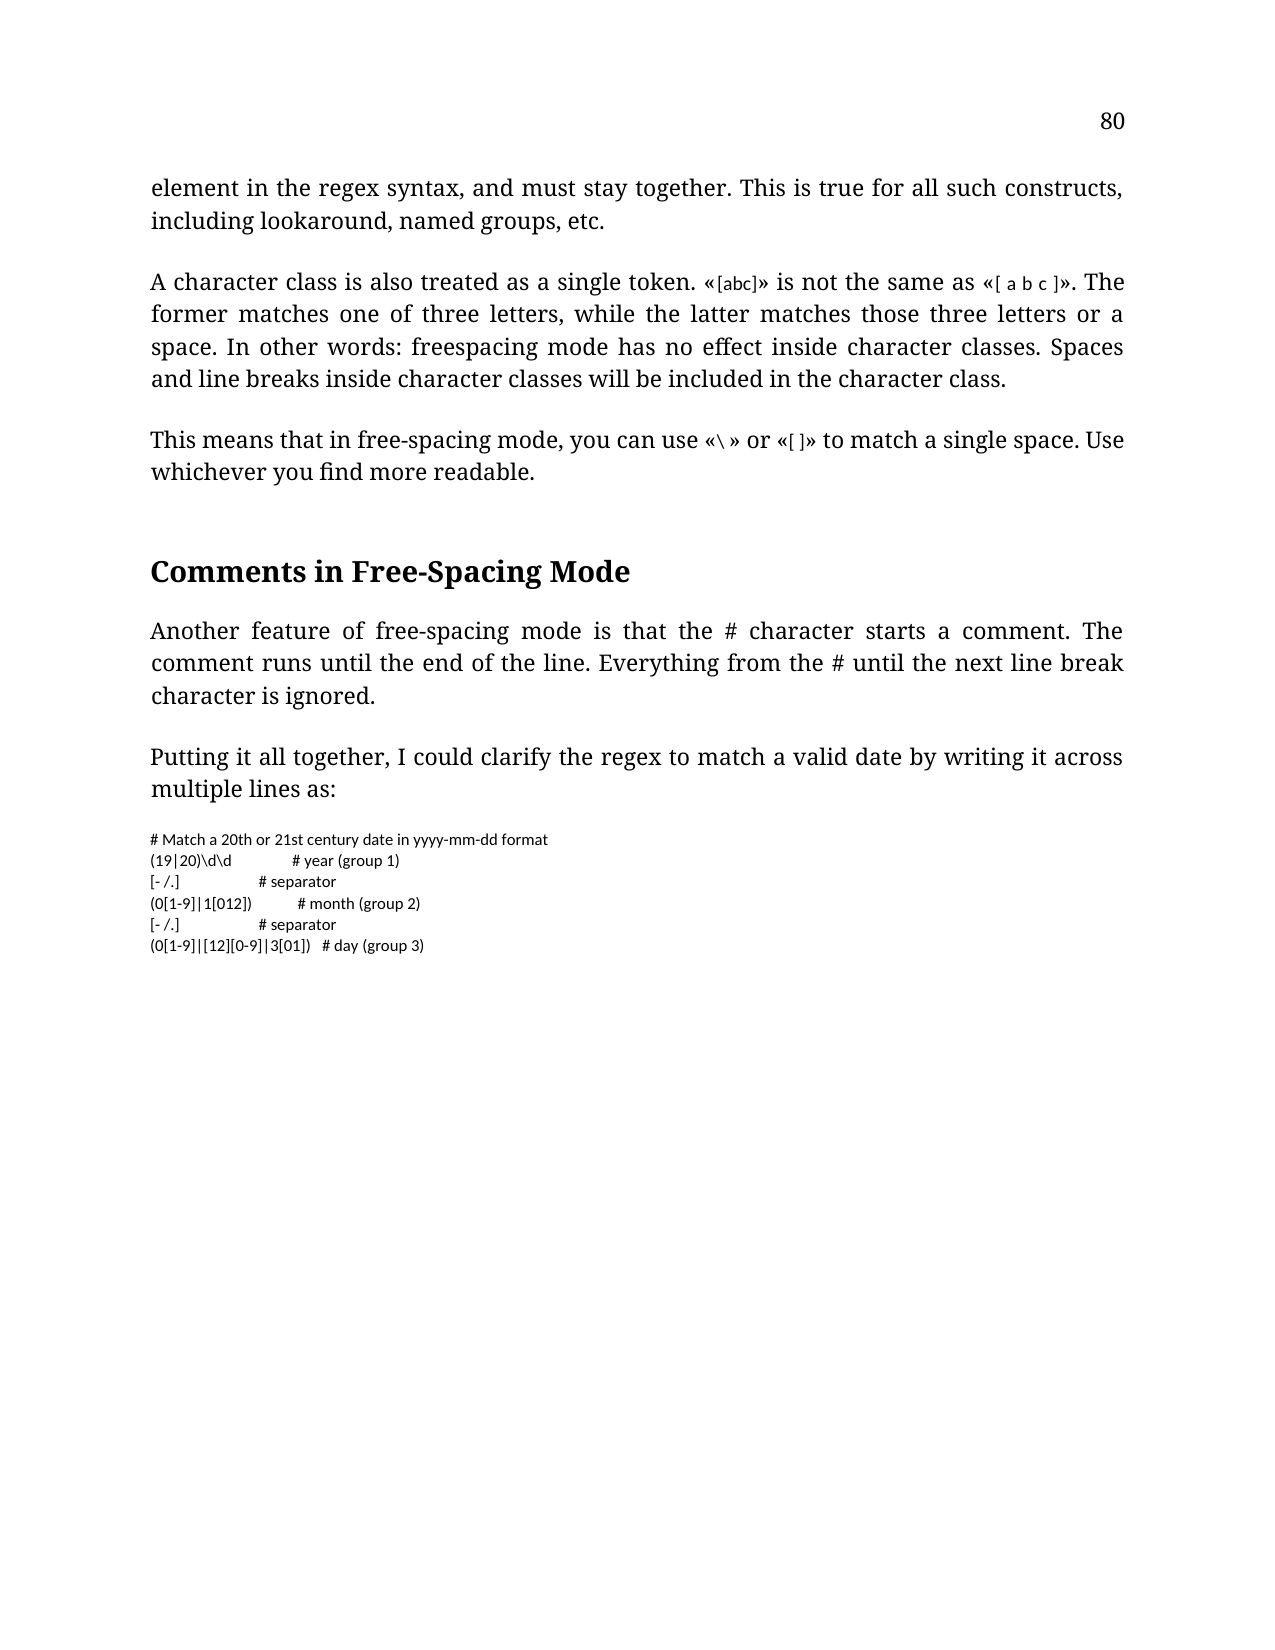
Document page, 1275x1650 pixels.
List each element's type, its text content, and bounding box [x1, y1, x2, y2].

text (0[1-9]|1[012]) # month (group 2) [150, 893, 985, 913]
text (0[1-9]|[12][0-9]|3[01]) # day (group 3) [150, 936, 985, 956]
text # Match a 20th or 21st century date in yyyy-mm-dd format [150, 829, 985, 849]
text This means that in free-spacing mode, you can use «\ » or «[ ]» to match a single space. Use whichever you find more readable. [150, 424, 1125, 488]
text Putting it all together, I could clarify the regex to match a valid date by writing it across multiple lines as: [150, 741, 1125, 804]
text [- /.] # separator [150, 914, 985, 934]
text (19|20)\d\d # year (group 1) [150, 850, 985, 871]
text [150, 172, 1125, 236]
subtitle Comments in Free-Spacing Mode [150, 552, 1125, 591]
text A character class is also treated as a single token. «[abc]» is not the same as «[ a b c ]». The former matches one of three letters, while the latter matches those three letters or a space. In other words: freespacing mode has no effect inside character classes. Spaces and line breaks inside character classes will be included in the character class. [150, 266, 1125, 394]
text Another feature of free-spacing mode is that the # character starts a comment. The comment runs until the end of the line. Everything from the # until the next line break character is ignored. [150, 615, 1125, 711]
text [- /.] # separator [150, 872, 985, 892]
